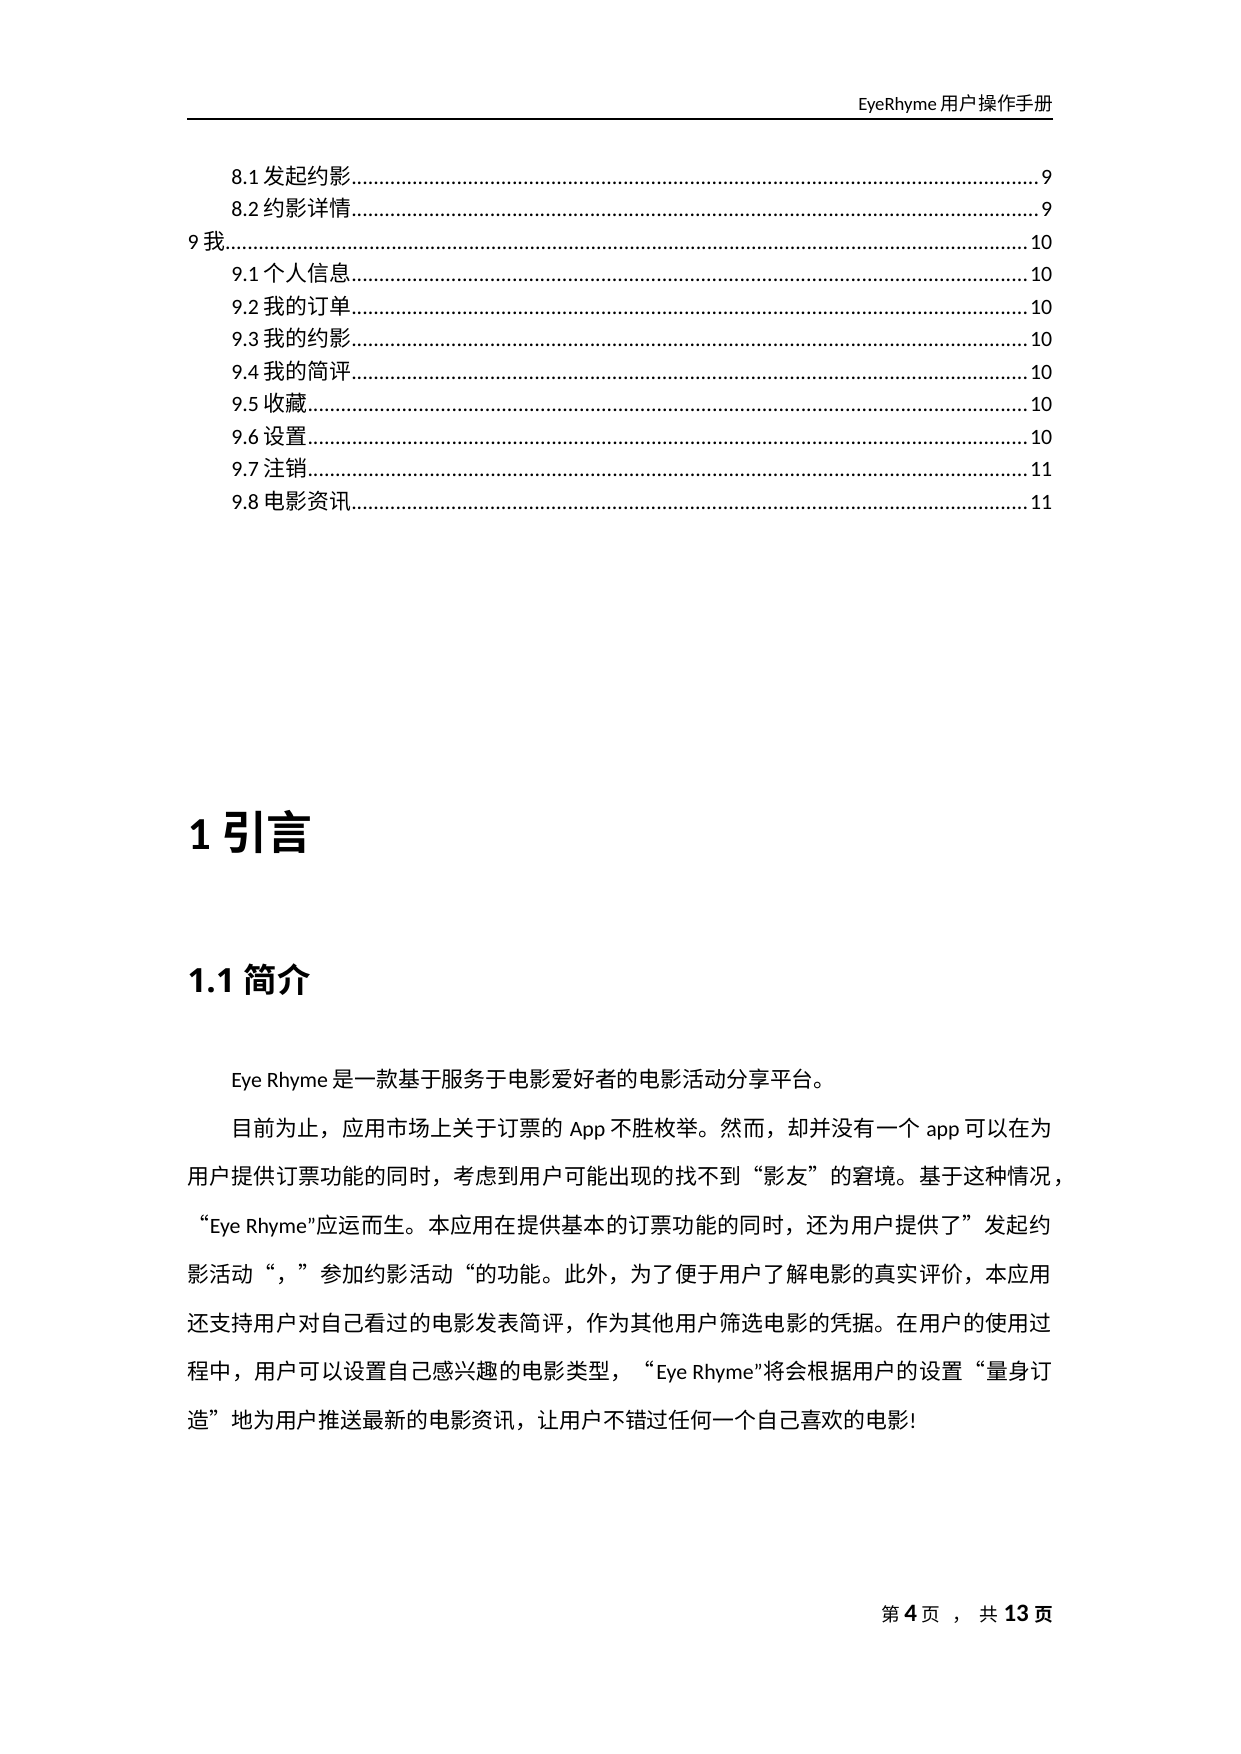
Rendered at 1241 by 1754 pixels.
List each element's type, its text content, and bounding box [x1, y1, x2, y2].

subtitle 1 引言 [187, 781, 1053, 878]
text Eye Rhyme是一款基于服务于电影爱好者的电影活动分享平台。 [187, 1062, 1053, 1094]
subtitle 1.1 简介 [187, 946, 1053, 1011]
text 目前为止，应用市场上关于订票的App不胜枚举。然而，却并没有一个app可以在为用户提供订票功能的同时，考虑到用户可能出现的找不到“影友”的窘境。基于这种情况，“Eye Rhyme”应运而生。本应用在提供基本的订票功能的同时，还为用户提供了”发起约影活动“，”参加约影活动“的功能。此外，为了便于用户了解电影的真实评价，本应用还支持用户对自己看过的电影发表简评，作为其他用户筛选电影的凭据。在用户的使用过程中，用户可以设置自己感兴趣的电影类型，“Eye Rhyme”将会根据用户的设置“量身订造”地为用户推送最新的电影资讯，让用户不错过任何一个自己喜欢的电影! [187, 1110, 1053, 1435]
